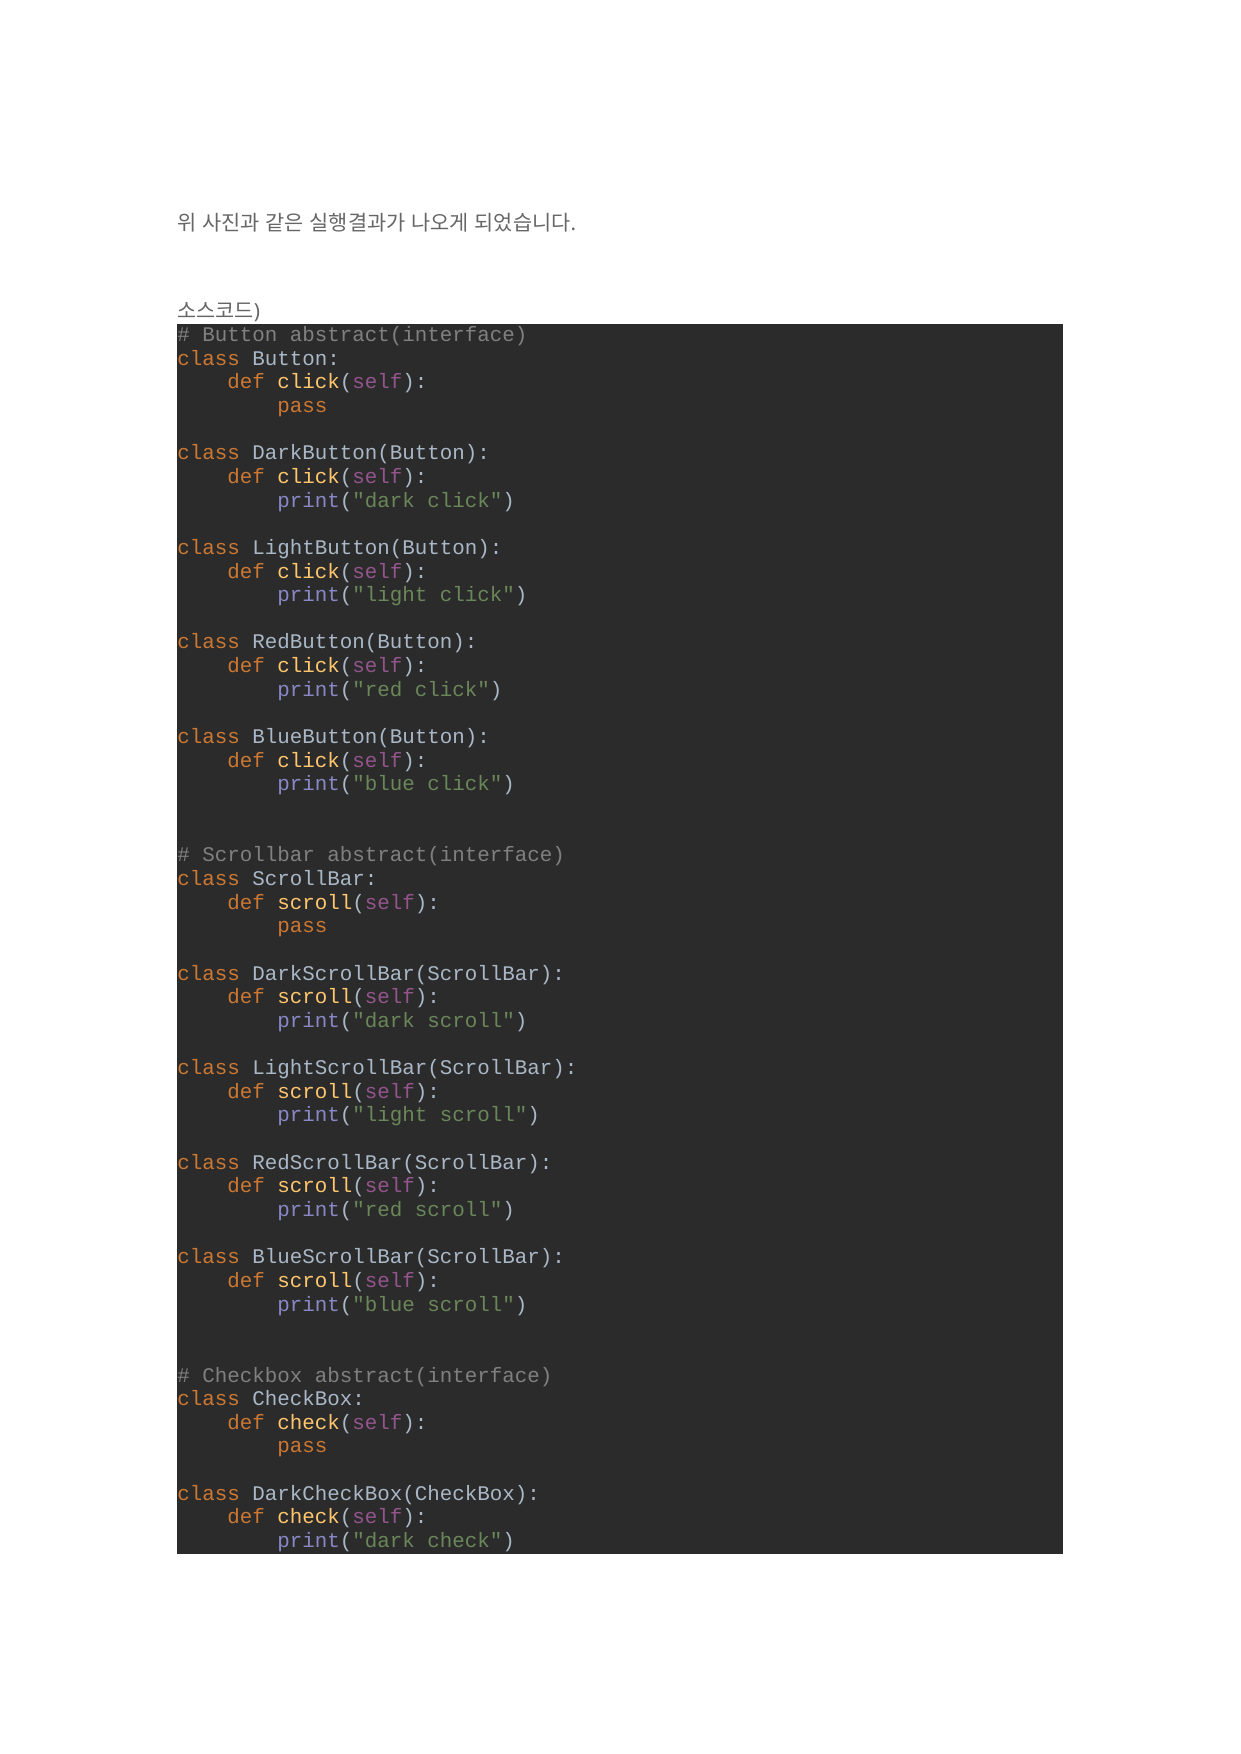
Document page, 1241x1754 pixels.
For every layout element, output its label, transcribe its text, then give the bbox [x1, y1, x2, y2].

text 소스코드) [177, 294, 1063, 324]
text 위 사진과 같은 실행결과가 나오게 되었습니다. [177, 207, 1063, 237]
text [177, 324, 1063, 1554]
